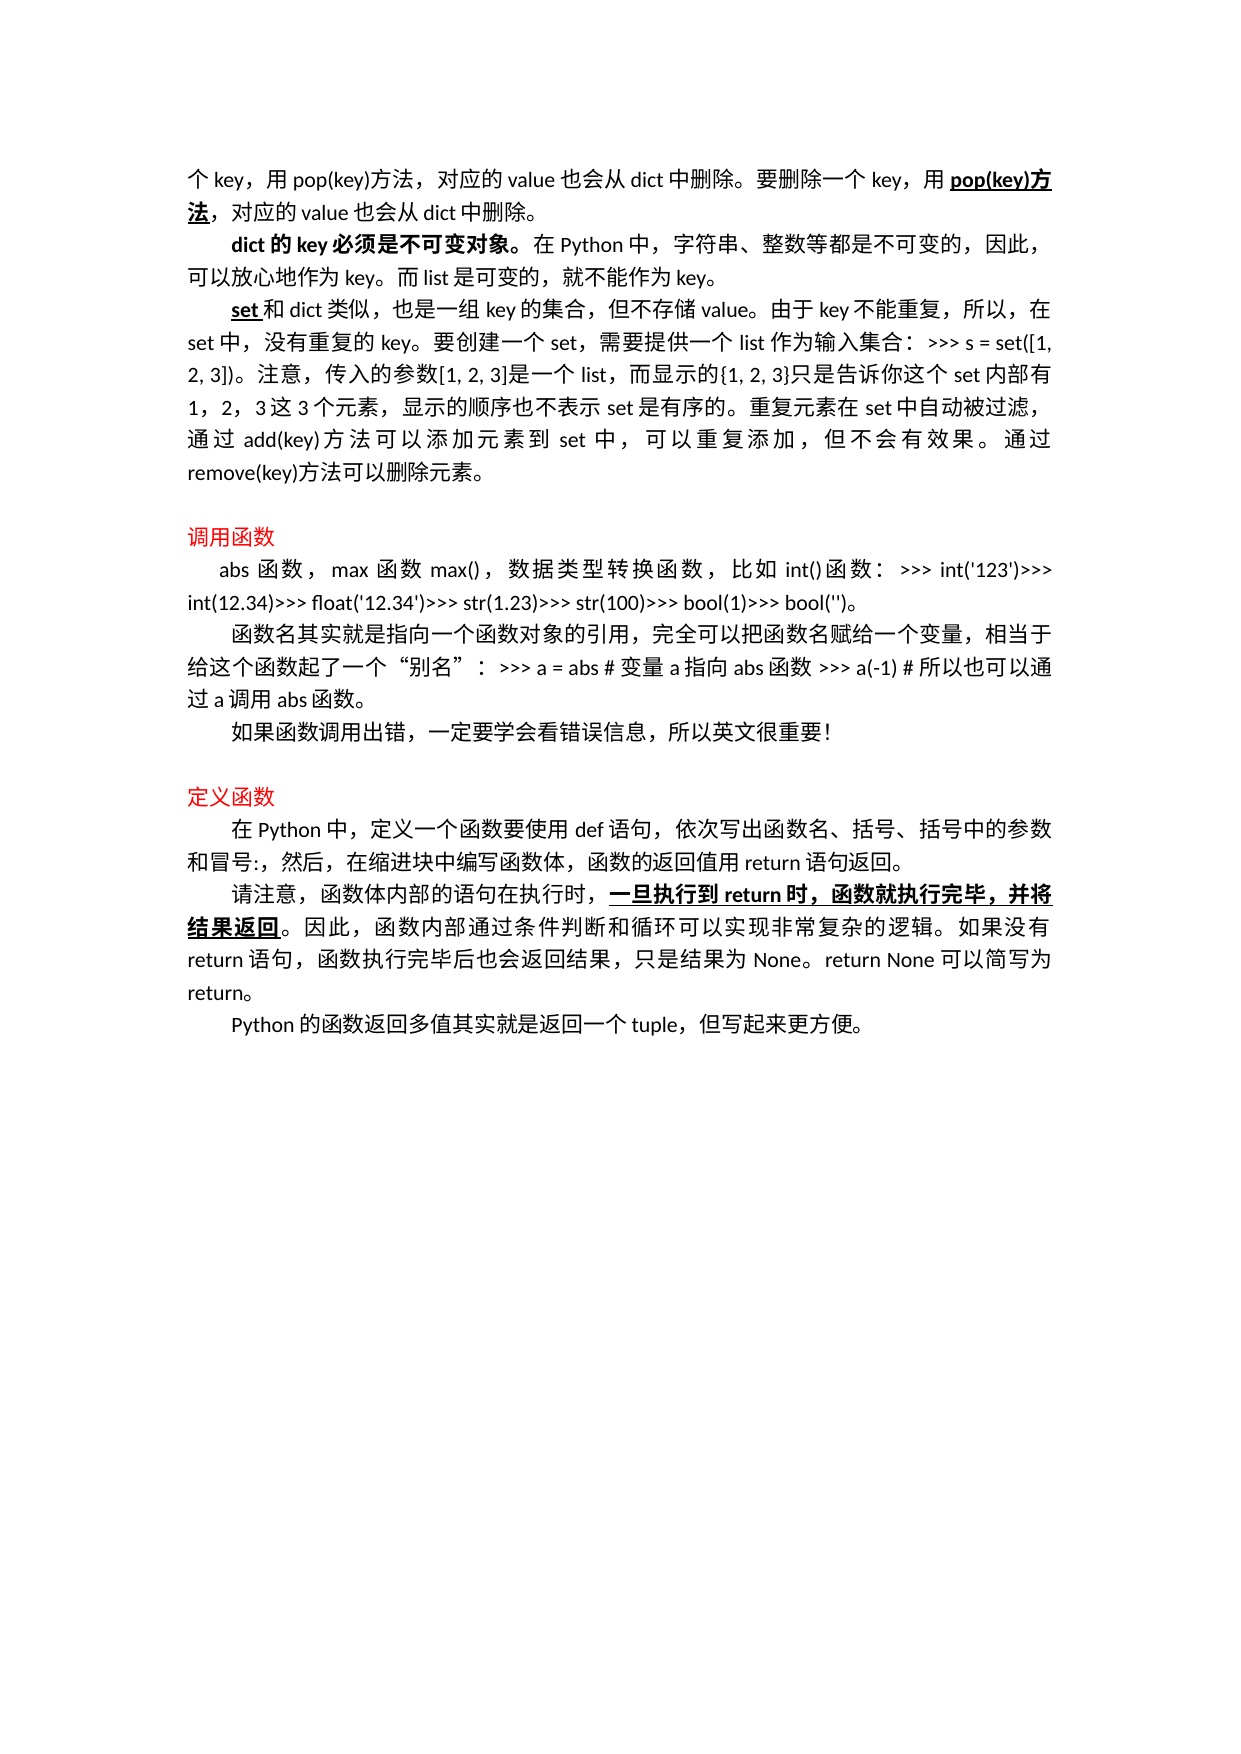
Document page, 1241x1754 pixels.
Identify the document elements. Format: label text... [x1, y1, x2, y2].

text 请注意，函数体内部的语句在执行时，一旦执行到return时，函数就执行完毕，并将结果返回。因此，函数内部通过条件判断和循环可以实现非常复杂的逻辑。如果没有return语句，函数执行完毕后也会返回结果，只是结果为None。return None可以简写为return。 [187, 877, 1053, 1007]
text set和dict类似，也是一组key的集合，但不存储value。由于key不能重复，所以，在set中，没有重复的key。要创建一个set，需要提供一个list作为输入集合：>>> s = set([1, 2, 3])。注意，传入的参数[1, 2, 3]是一个list，而显示的{1, 2, 3}只是告诉你这个set内部有1，2，3这3个元素，显示的顺序也不表示set是有序的。重复元素在set中自动被过滤，通过add(key)方法可以添加元素到set中，可以重复添加，但不会有效果。通过remove(key)方法可以删除元素。 [187, 292, 1053, 487]
text 函数名其实就是指向一个函数对象的引用，完全可以把函数名赋给一个变量，相当于给这个函数起了一个“别名”：>>> a = abs # 变量a指向abs函数 >>> a(-1) # 所以也可以通过a调用abs函数。 [187, 617, 1053, 714]
text Python的函数返回多值其实就是返回一个tuple，但写起来更方便。 [187, 1007, 1053, 1039]
text 如果函数调用出错，一定要学会看错误信息，所以英文很重要！ [187, 714, 1053, 747]
text 定义函数 [187, 779, 1053, 812]
text 调用函数 [187, 519, 1053, 552]
text abs函数，max函数max()，数据类型转换函数，比如int()函数：>>> int('123')>>> int(12.34)>>> float('12.34')>>> str(1.23)>>> str(100)>>> bool(1)>>> bool('')。 [187, 552, 1053, 617]
text dict的key必须是不可变对象。在Python中，字符串、整数等都是不可变的，因此，可以放心地作为key。而list是可变的，就不能作为key。 [187, 227, 1053, 292]
text 在Python中，定义一个函数要使用def语句，依次写出函数名、括号、括号中的参数和冒号:，然后，在缩进块中编写函数体，函数的返回值用return语句返回。 [187, 812, 1053, 877]
